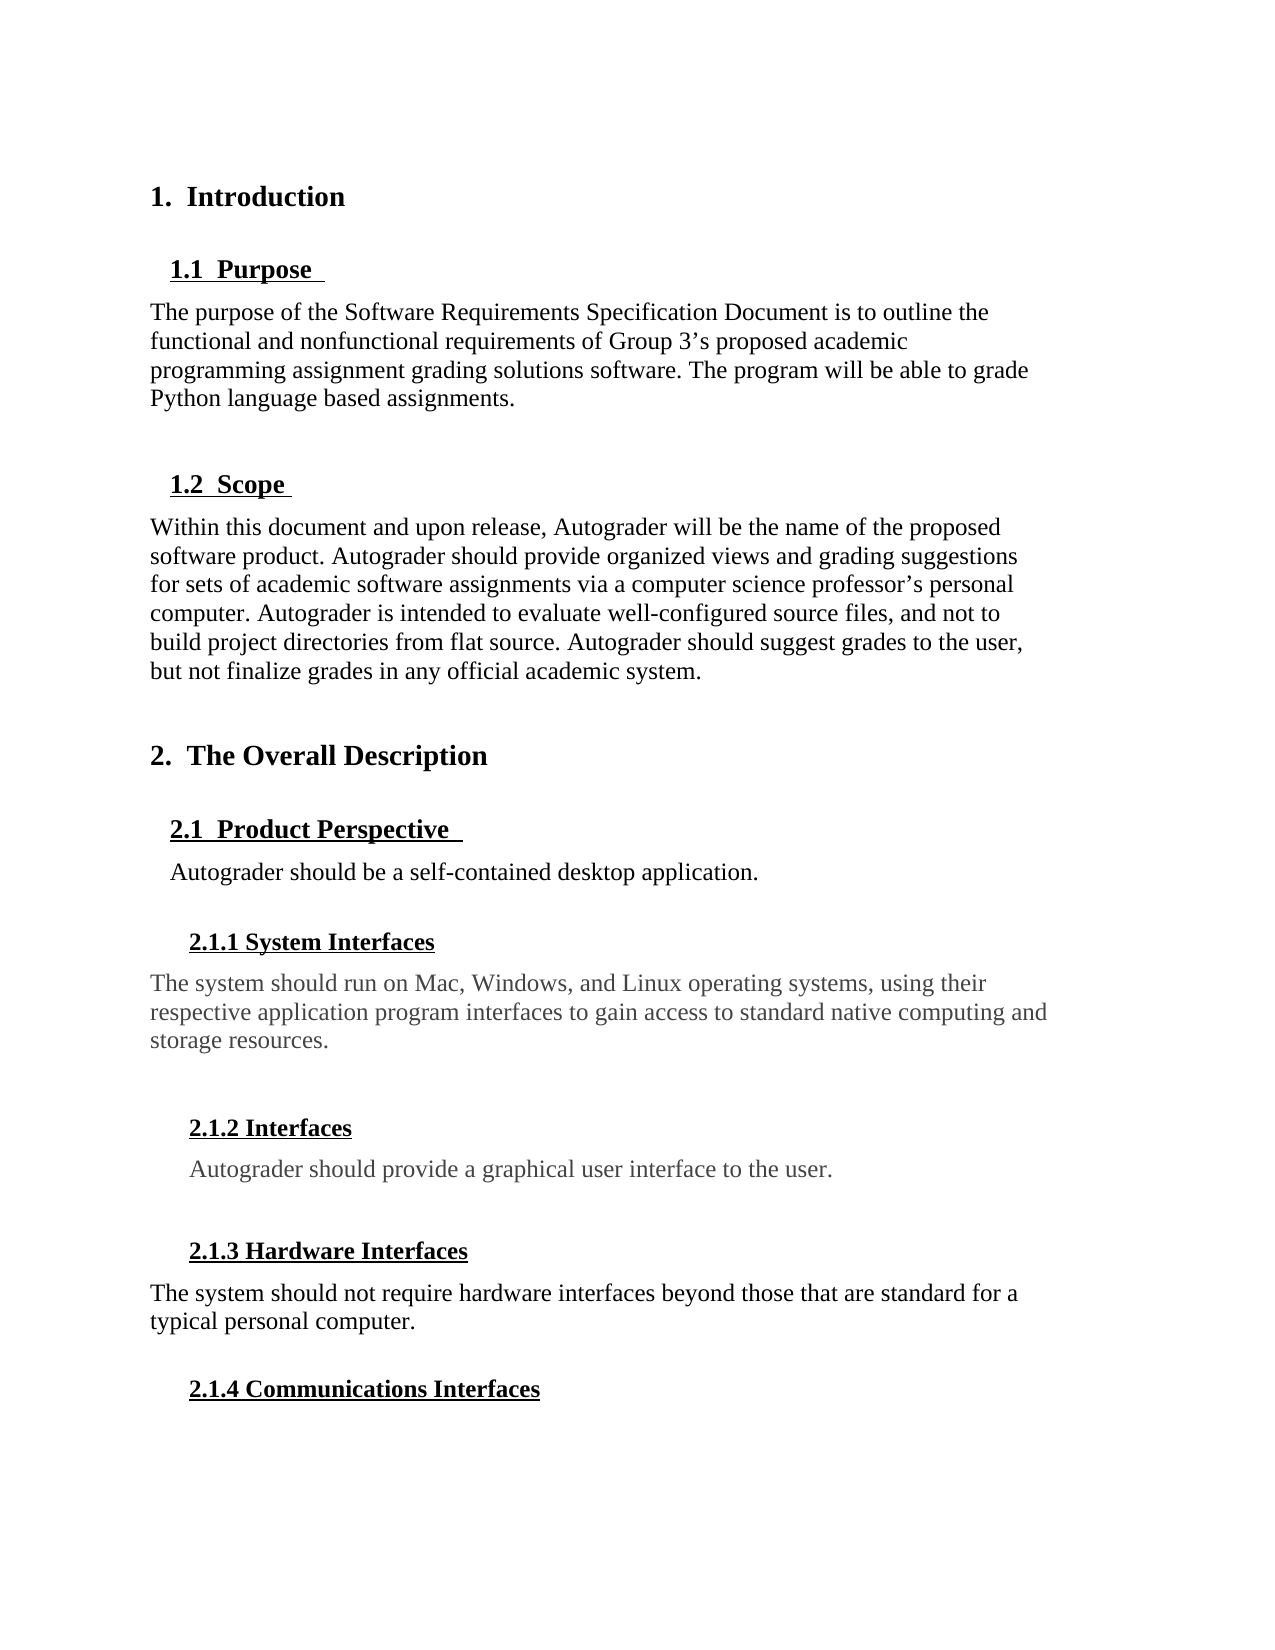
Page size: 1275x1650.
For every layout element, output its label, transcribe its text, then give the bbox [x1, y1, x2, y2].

subtitle 2.1.2 Interfaces [189, 1113, 1050, 1141]
subtitle 2.1 Product Perspective [169, 813, 1050, 844]
subtitle Autograder should be a self-contained desktop application. [169, 857, 1050, 885]
subtitle 1.1 Purpose [169, 253, 1050, 285]
subtitle Within this document and upon release, Autograder will be the name of the proposed software product. Autograder should provide organized views and grading suggestions for sets of academic software assignments via a computer science professor’s personal computer. Autograder is intended to evaluate well-configured source files, and not to build project directories from flat source. Autograder should suggest grades to the user, but not finalize grades in any official academic system. [150, 512, 1050, 684]
subtitle 2. The Overall Description [150, 738, 1050, 772]
subtitle 2.1.1 System Interfaces [189, 927, 1050, 955]
subtitle Autograder should provide a graphical user interface to the user. [189, 1154, 1050, 1183]
subtitle The system should run on Mac, Windows, and Linux operating systems, using their respective application program interfaces to gain access to standard native computing and storage resources. [150, 968, 1050, 1054]
subtitle The system should not require hardware interfaces beyond those that are standard for a typical personal computer. [150, 1278, 1050, 1335]
subtitle 1.2 Scope [169, 468, 1050, 499]
subtitle 2.1.3 Hardware Interfaces [189, 1236, 1050, 1265]
subtitle 2.1.4 Communications Interfaces [189, 1374, 1050, 1403]
subtitle The purpose of the Software Requirements Specification Document is to outline the functional and nonfunctional requirements of Group 3’s proposed academic programming assignment grading solutions software. The program will be able to grade Python language based assignments. [150, 297, 1050, 412]
text 1. Introduction [150, 179, 1050, 212]
